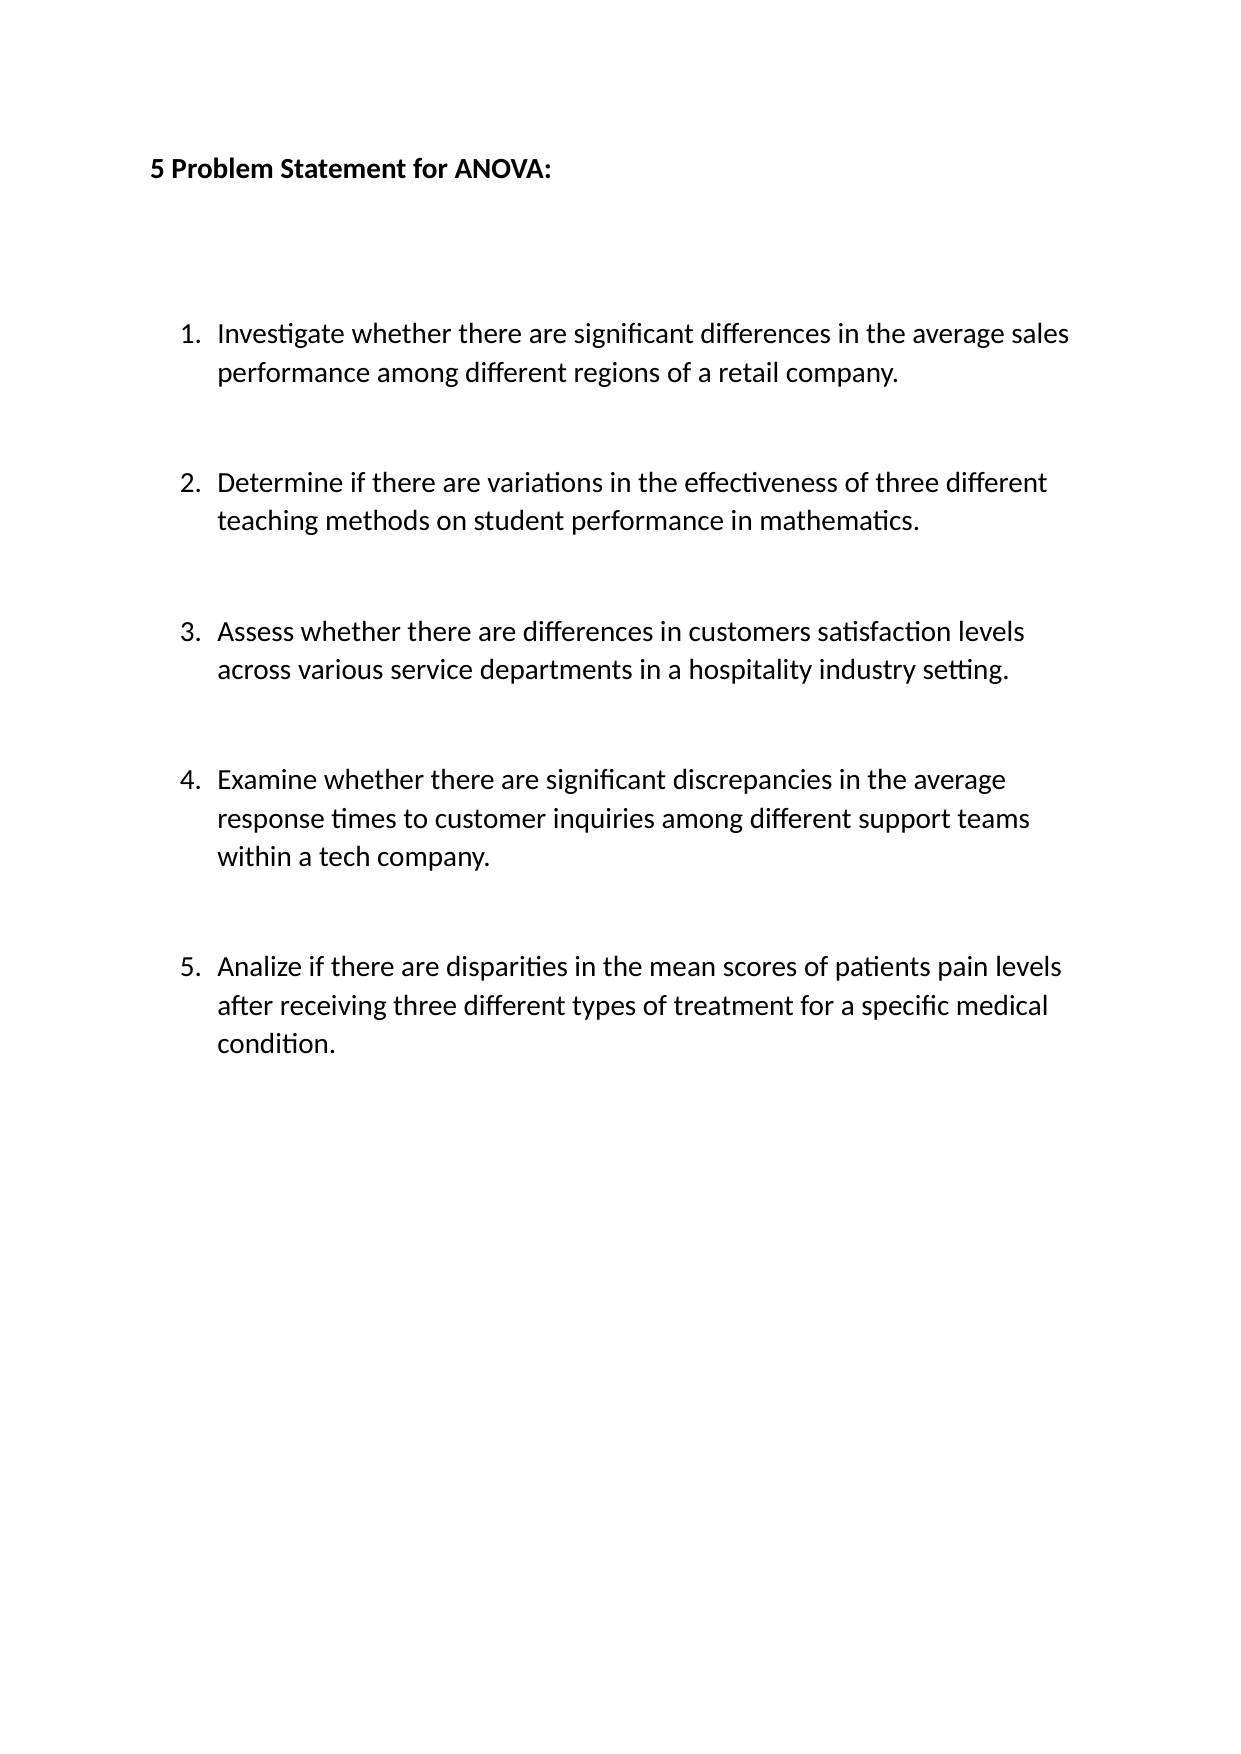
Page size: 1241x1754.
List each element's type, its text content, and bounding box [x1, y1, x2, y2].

text 5 Problem Statement for ANOVA: [150, 150, 1090, 186]
list Examine whether there are significant discrepancies in the average response times to customer inquiries among different support teams within a tech company. [179, 761, 1090, 874]
list Assess whether there are differences in customers satisfaction levels across various service departments in a hospitality industry setting. [179, 613, 1090, 687]
list Analize if there are disparities in the mean scores of patients pain levels after receiving three different types of treatment for a specific medical condition. [179, 948, 1090, 1061]
list Determine if there are variations in the effectiveness of three different teaching methods on student performance in mathematics. [179, 464, 1090, 538]
list Investigate whether there are significant differences in the average sales performance among different regions of a retail company. [179, 315, 1090, 389]
